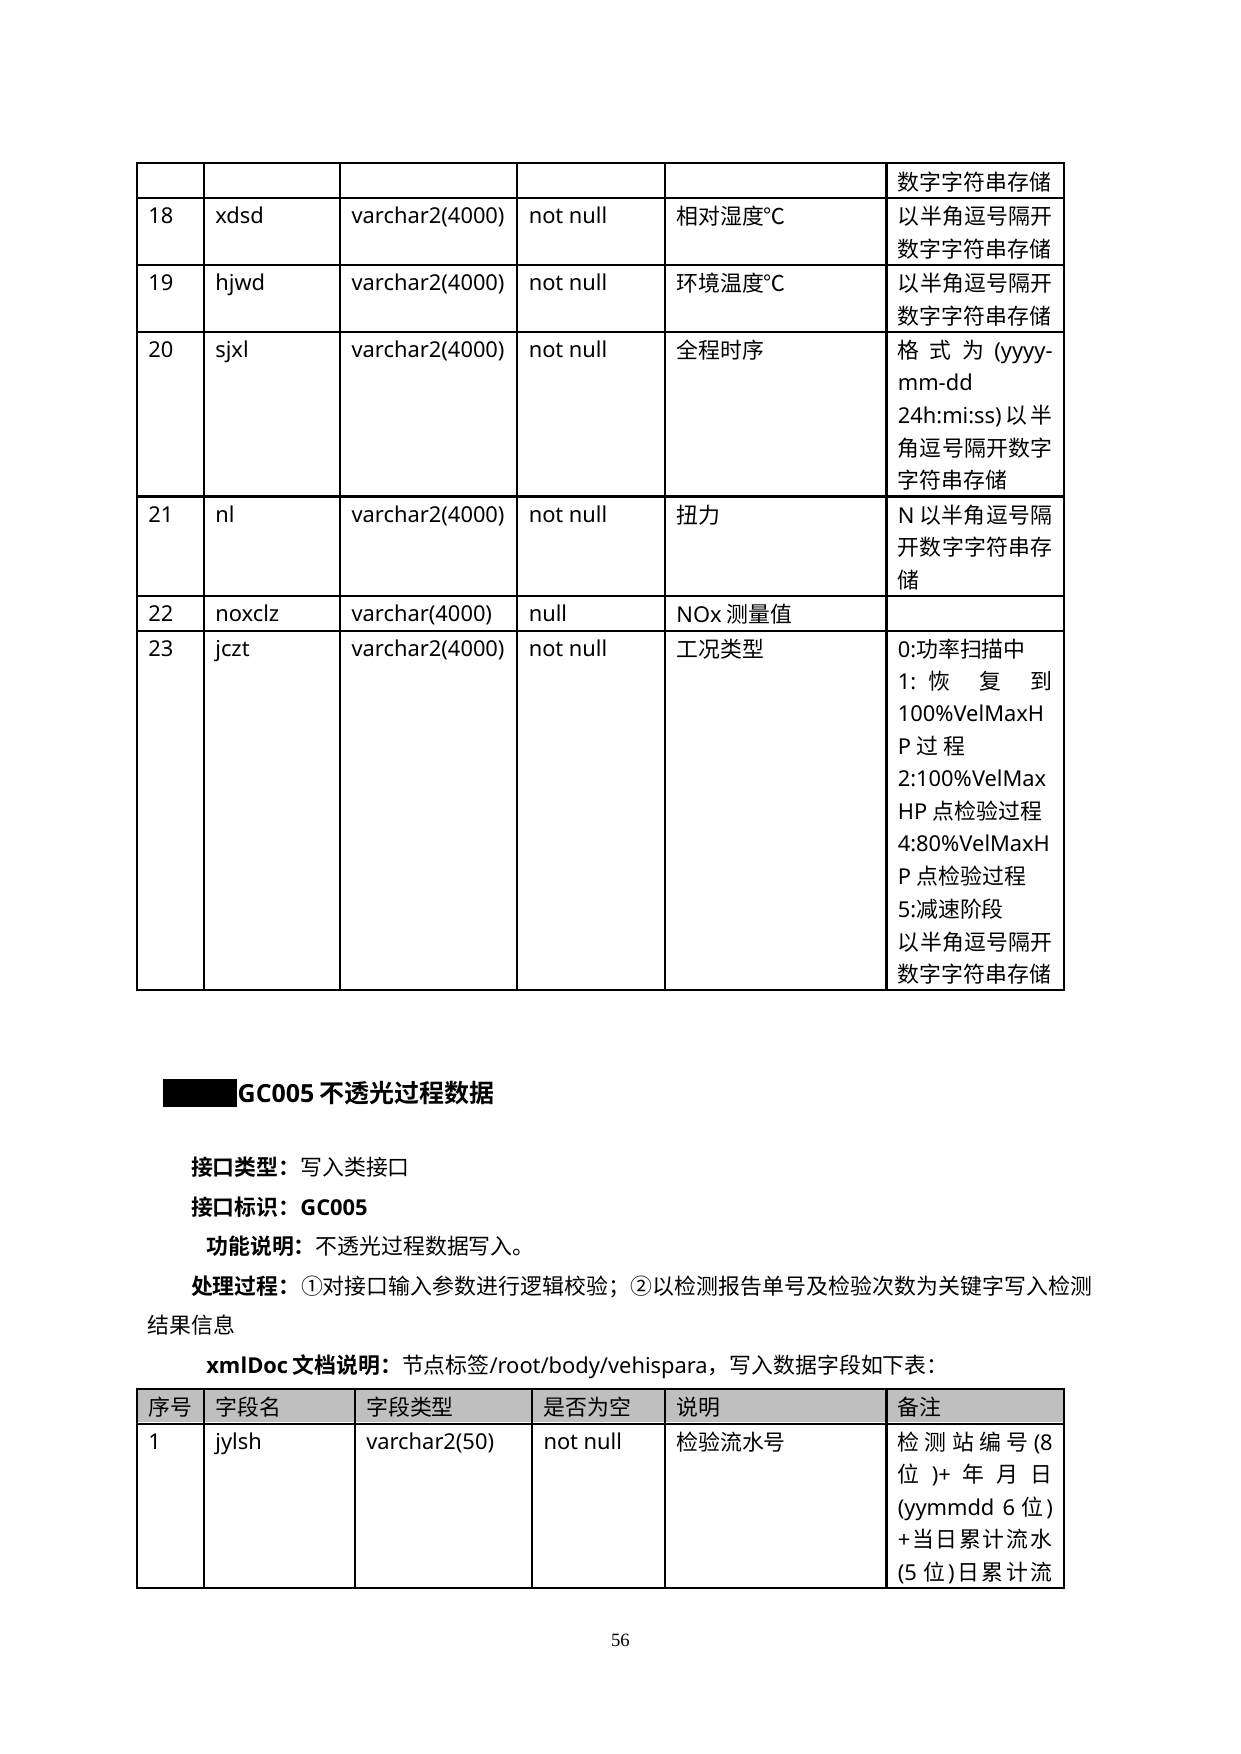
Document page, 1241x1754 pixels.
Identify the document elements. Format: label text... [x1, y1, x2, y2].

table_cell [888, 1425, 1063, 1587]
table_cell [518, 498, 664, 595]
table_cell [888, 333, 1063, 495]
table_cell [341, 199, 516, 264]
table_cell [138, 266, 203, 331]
subtitle GC005不透光过程数据 [162, 1059, 1092, 1124]
text 功能说明：不透光过程数据写入。 [148, 1229, 1092, 1261]
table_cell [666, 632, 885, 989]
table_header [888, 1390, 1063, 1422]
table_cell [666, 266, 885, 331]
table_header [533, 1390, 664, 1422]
text 接口类型：写入类接口 [148, 1150, 1092, 1182]
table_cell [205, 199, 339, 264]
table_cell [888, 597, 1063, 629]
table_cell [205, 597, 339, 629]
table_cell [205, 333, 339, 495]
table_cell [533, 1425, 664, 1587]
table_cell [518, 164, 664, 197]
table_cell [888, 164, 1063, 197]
text 处理过程：①对接口输入参数进行逻辑校验；②以检测报告单号及检验次数为关键字写入检测结果信息 [148, 1269, 1092, 1340]
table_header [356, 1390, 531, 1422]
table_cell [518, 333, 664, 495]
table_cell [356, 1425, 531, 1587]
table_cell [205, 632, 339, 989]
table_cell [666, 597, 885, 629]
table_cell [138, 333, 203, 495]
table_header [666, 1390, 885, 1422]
text xmlDoc文档说明：节点标签/root/body/vehispara，写入数据字段如下表： [148, 1348, 1092, 1380]
text 接口标识：GC005 [148, 1190, 1092, 1221]
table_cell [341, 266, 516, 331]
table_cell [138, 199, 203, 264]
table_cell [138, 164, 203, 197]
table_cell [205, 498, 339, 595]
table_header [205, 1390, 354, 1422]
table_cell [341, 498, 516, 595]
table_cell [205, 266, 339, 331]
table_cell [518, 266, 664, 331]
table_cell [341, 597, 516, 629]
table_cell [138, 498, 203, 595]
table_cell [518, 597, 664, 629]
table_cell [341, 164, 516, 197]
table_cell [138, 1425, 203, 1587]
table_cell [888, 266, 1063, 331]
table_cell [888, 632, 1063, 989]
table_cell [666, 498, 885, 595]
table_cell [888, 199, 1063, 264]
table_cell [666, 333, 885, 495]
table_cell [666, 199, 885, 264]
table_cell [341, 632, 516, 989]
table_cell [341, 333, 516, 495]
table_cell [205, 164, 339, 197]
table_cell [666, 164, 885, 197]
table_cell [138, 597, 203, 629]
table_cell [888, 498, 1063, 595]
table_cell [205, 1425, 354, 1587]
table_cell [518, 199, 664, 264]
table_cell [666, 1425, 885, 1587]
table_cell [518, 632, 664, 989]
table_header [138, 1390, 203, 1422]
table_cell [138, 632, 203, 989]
